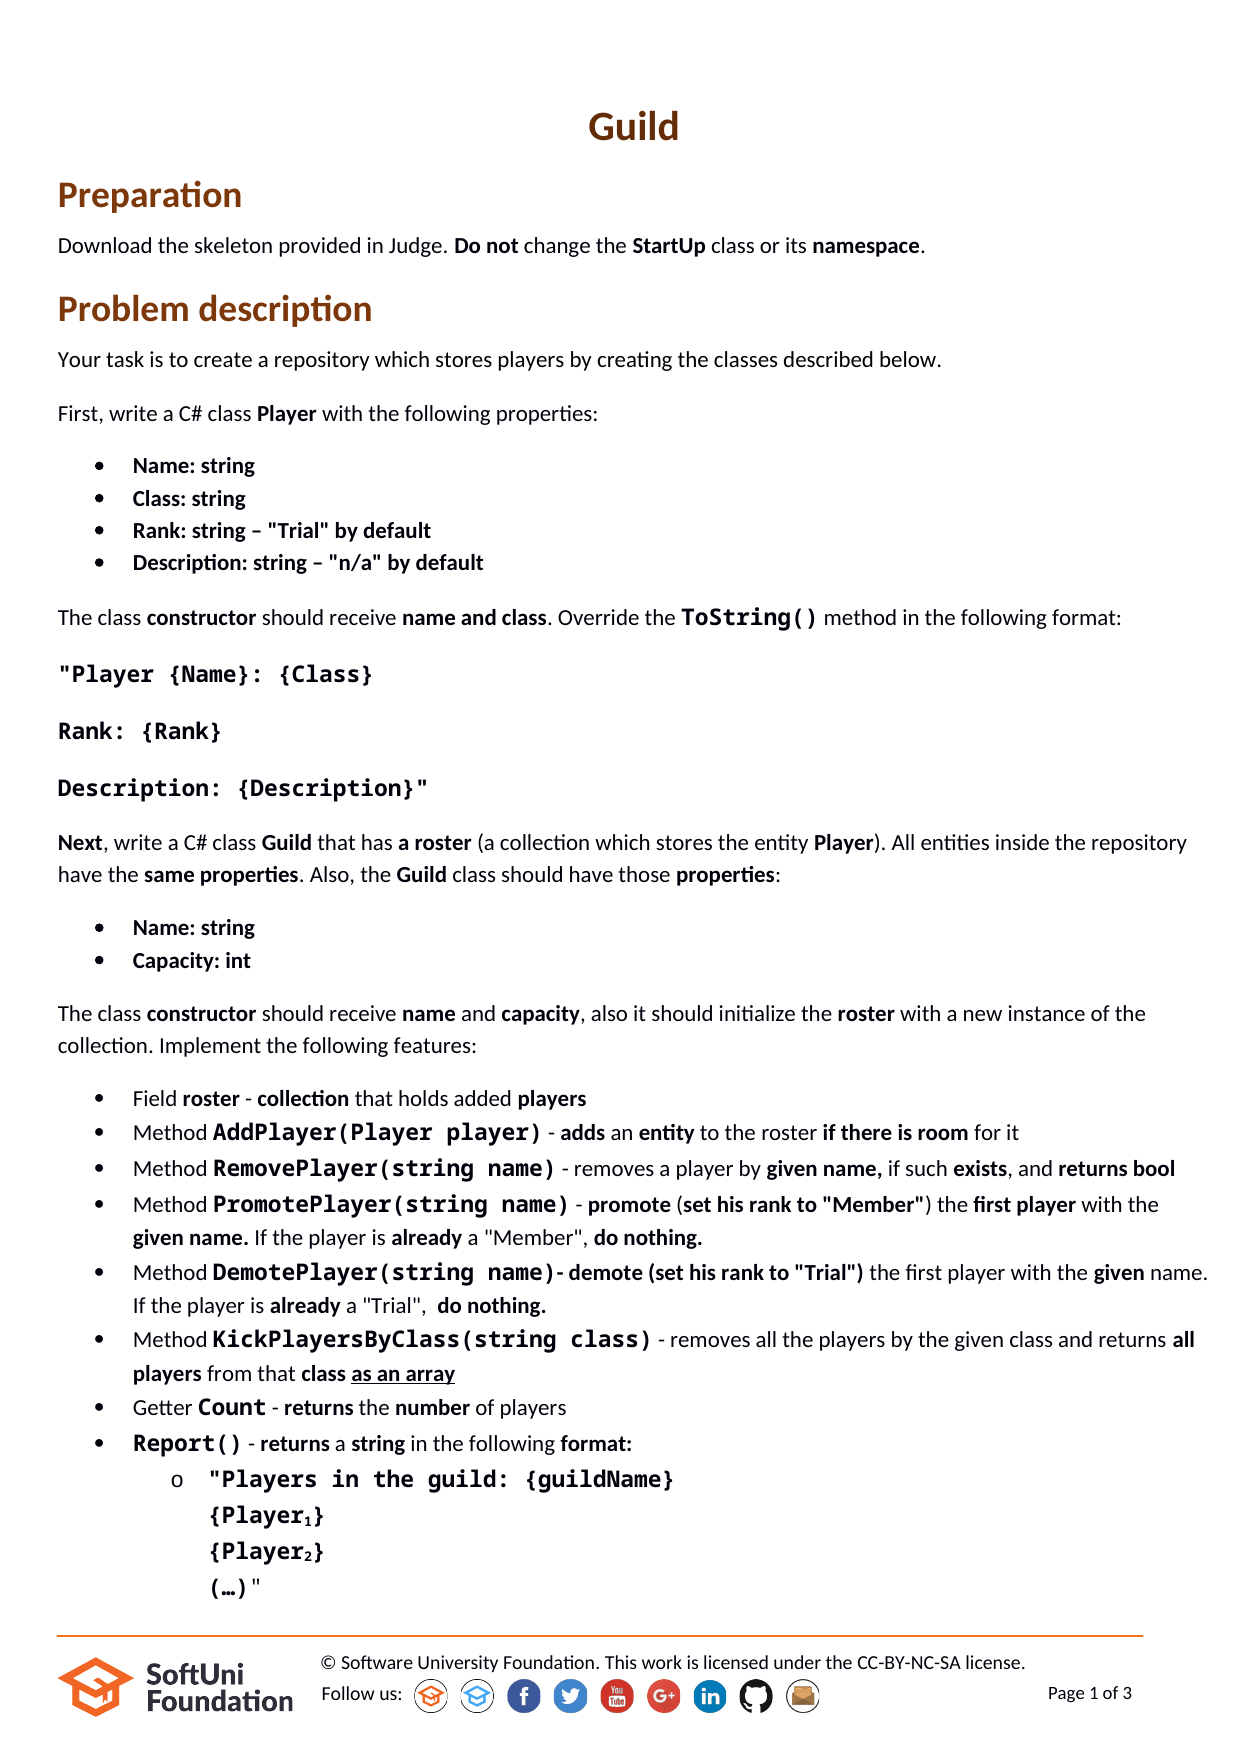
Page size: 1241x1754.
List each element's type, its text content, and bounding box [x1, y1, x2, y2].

text First, write a C# class Player with the following properties: [58, 399, 1210, 427]
picture [739, 1679, 773, 1713]
picture [507, 1679, 541, 1713]
subtitle Preparation [58, 171, 1210, 216]
text Rank: {Rank} [58, 715, 1210, 746]
list Method KickPlayersByClass(string class) - removes all the players by the given class and returns all players from that class as an array [95, 1323, 1210, 1387]
text Next, write a C# class Guild that has a roster (a collection which stores the entity Player). All entities inside the repository have the same properties. Also, the Guild class should have those properties: [58, 828, 1210, 888]
list Method PromotePlayer(string name) - promote (set his rank to "Member") the first player with the given name. If the player is already a "Member", do nothing. [95, 1188, 1210, 1251]
list Description: string – "n/a" by default [95, 548, 1210, 576]
list "Players in the guild: {guildName} {Player1} {Player2} (…)" [170, 1463, 1210, 1602]
text The class constructor should receive name and class. Override the ToString() method in the following format: [58, 601, 1210, 632]
subtitle Guild [58, 99, 1210, 150]
text "Player {Name}: {Class} [58, 658, 1210, 689]
picture [708, 1694, 719, 1704]
picture [414, 1679, 448, 1713]
list Field roster - collection that holds added players [95, 1084, 1210, 1112]
picture [553, 1679, 588, 1713]
list Rank: string – "Trial" by default [95, 516, 1210, 544]
text Description: {Description}" [58, 772, 1210, 803]
picture [647, 1679, 681, 1713]
list Method DemotePlayer(string name)- demote (set his rank to "Trial") the first player with the given name. If the player is already a "Trial", do nothing. [95, 1256, 1210, 1319]
picture [460, 1679, 494, 1713]
list Getter Count - returns the number of players [95, 1391, 1210, 1422]
picture [786, 1679, 820, 1713]
picture [600, 1679, 634, 1713]
list Capacity: int [95, 946, 1210, 974]
picture [717, 1703, 727, 1713]
list Method RemovePlayer(string name) - removes a player by given name, if such exists, and returns bool [95, 1152, 1210, 1183]
text Your task is to create a repository which stores players by creating the classes described below. [58, 346, 1210, 374]
list Name: string [95, 913, 1210, 942]
subtitle Problem description [58, 284, 1210, 330]
picture [717, 1680, 727, 1690]
text The class constructor should receive name and capacity, also it should initialize the roster with a new instance of the collection. Implement the following features: [58, 999, 1210, 1059]
picture [693, 1703, 703, 1713]
list Report() - returns a string in the following format: [95, 1427, 1210, 1458]
picture [57, 1657, 293, 1717]
picture [693, 1680, 703, 1690]
list Name: string [95, 452, 1210, 480]
list Method AddPlayer(Player player) - adds an entity to the roster if there is room for it [95, 1116, 1210, 1147]
text Download the skeleton provided in Judge. Do not change the StartUp class or its namespace. [58, 232, 1210, 259]
list Class: string [95, 484, 1210, 512]
